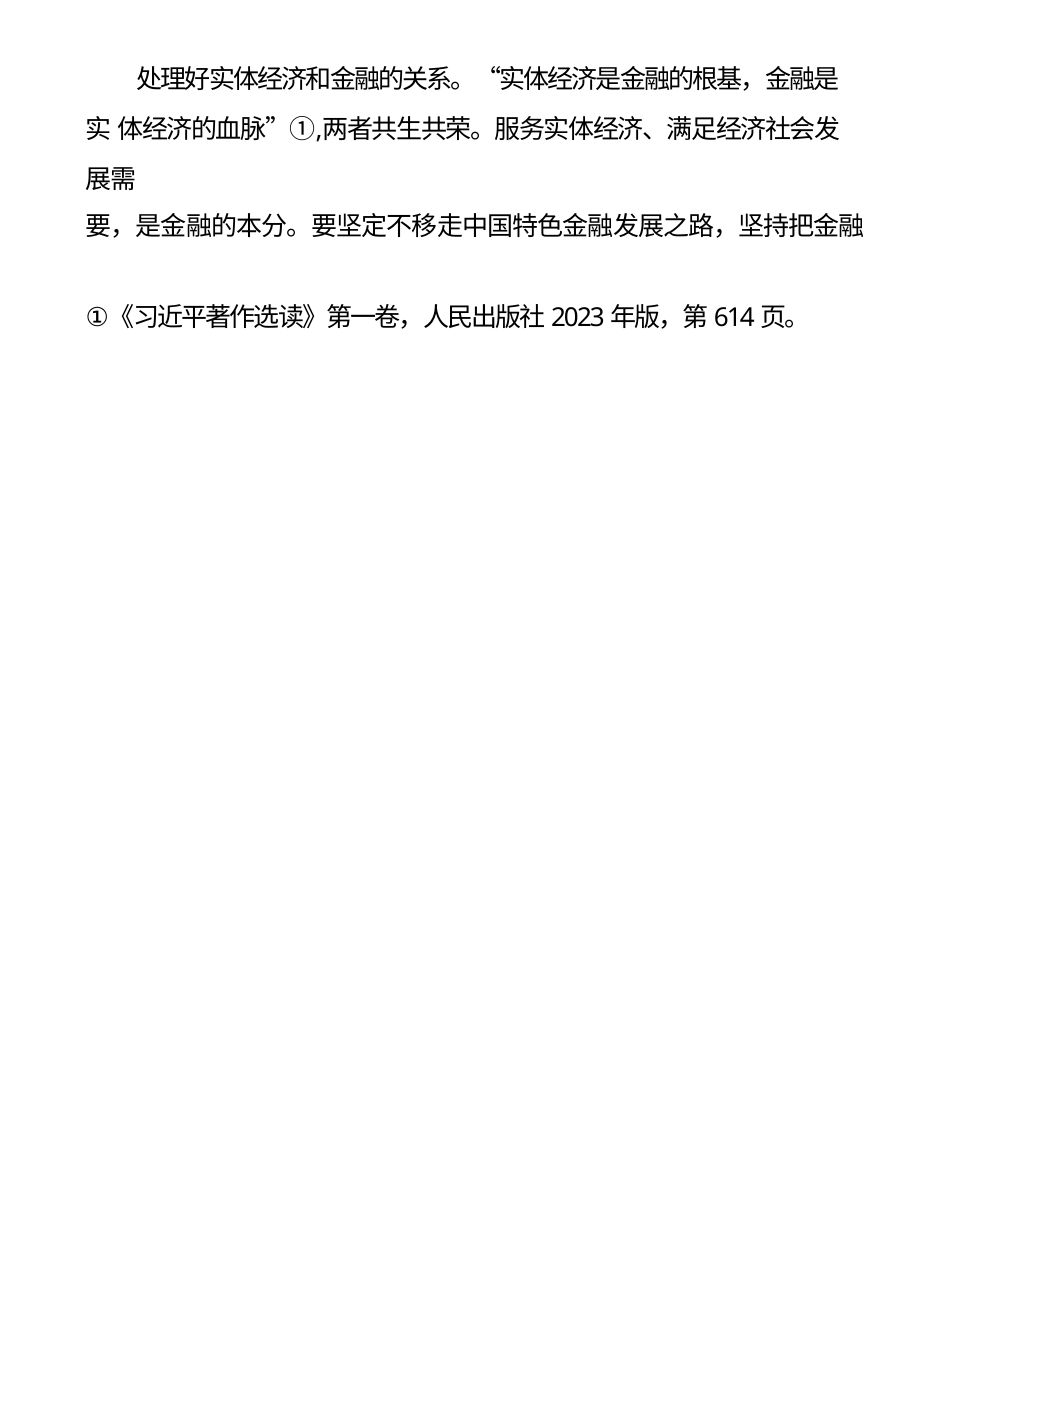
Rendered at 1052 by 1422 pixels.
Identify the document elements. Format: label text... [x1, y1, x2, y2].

text 处理好实体经济和金融的关系。“实体经济是金融的根基，金融是实 体经济的血脉”①,两者共生共荣。服务实体经济、满足经济社会发展需 [85, 58, 862, 196]
text ①《习近平著作选读》第一卷，人民出版社2023年版，第614页。 [85, 299, 893, 333]
text 要，是金融的本分。要坚定不移走中国特色金融发展之路，坚持把金融 [85, 208, 893, 242]
